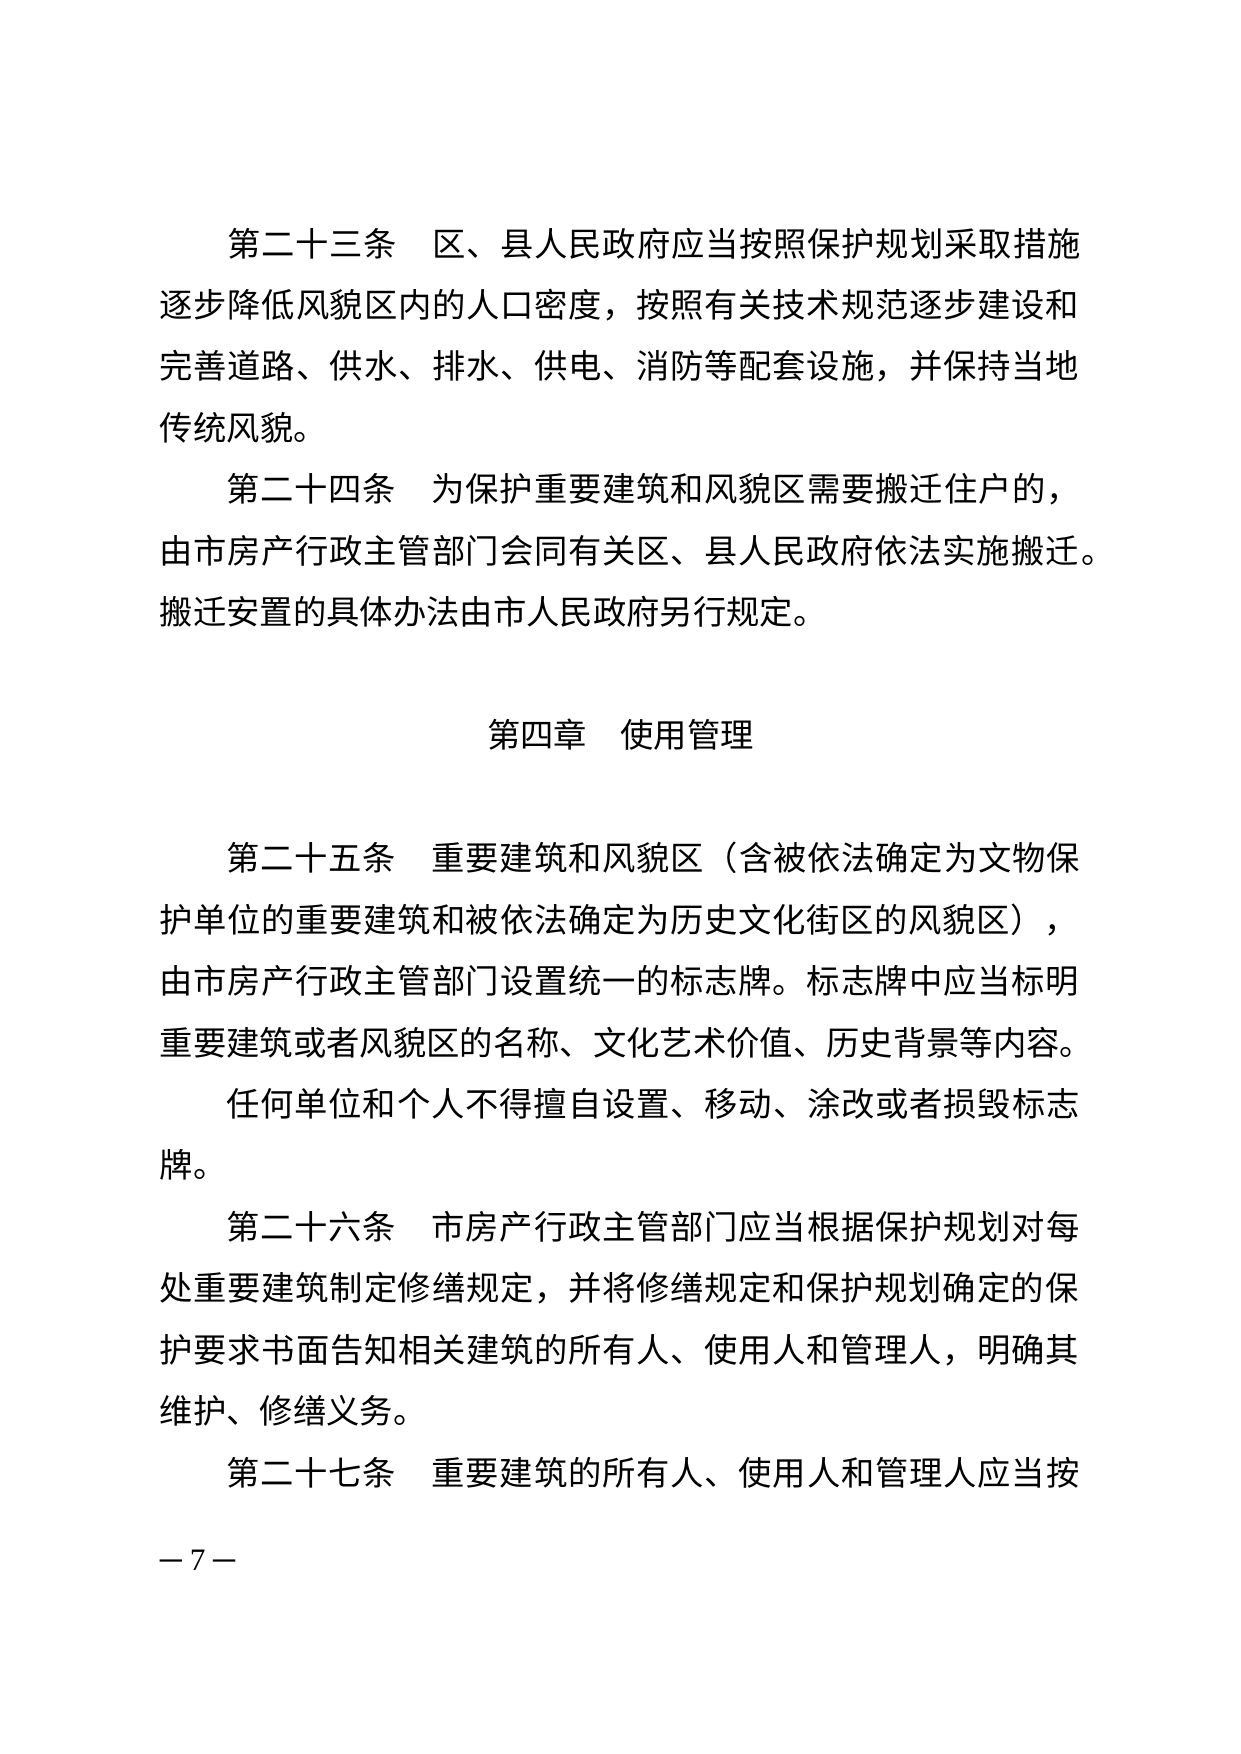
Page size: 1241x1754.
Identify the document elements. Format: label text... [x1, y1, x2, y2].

text 第二十四条 为保护重要建筑和风貌区需要搬迁住户的，由市房产行政主管部门会同有关区、县人民政府依法实施搬迁。搬迁安置的具体办法由市人民政府另行规定。 [159, 453, 1081, 637]
text 第二十六条 市房产行政主管部门应当根据保护规划对每处重要建筑制定修缮规定，并将修缮规定和保护规划确定的保护要求书面告知相关建筑的所有人、使用人和管理人，明确其维护、修缮义务。 [159, 1190, 1081, 1436]
text 第二十三条 区、县人民政府应当按照保护规划采取措施逐步降低风貌区内的人口密度，按照有关技术规范逐步建设和完善道路、供水、排水、供电、消防等配套设施，并保持当地传统风貌。 [159, 207, 1081, 453]
text 任何单位和个人不得擅自设置、移动、涂改或者损毁标志牌。 [159, 1067, 1081, 1190]
text 第四章 使用管理 [159, 698, 1081, 760]
text 第二十五条 重要建筑和风貌区（含被依法确定为文物保护单位的重要建筑和被依法确定为历史文化街区的风貌区），由市房产行政主管部门设置统一的标志牌。标志牌中应当标明重要建筑或者风貌区的名称、文化艺术价值、历史背景等内容。 [159, 821, 1081, 1067]
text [159, 1436, 1081, 1497]
